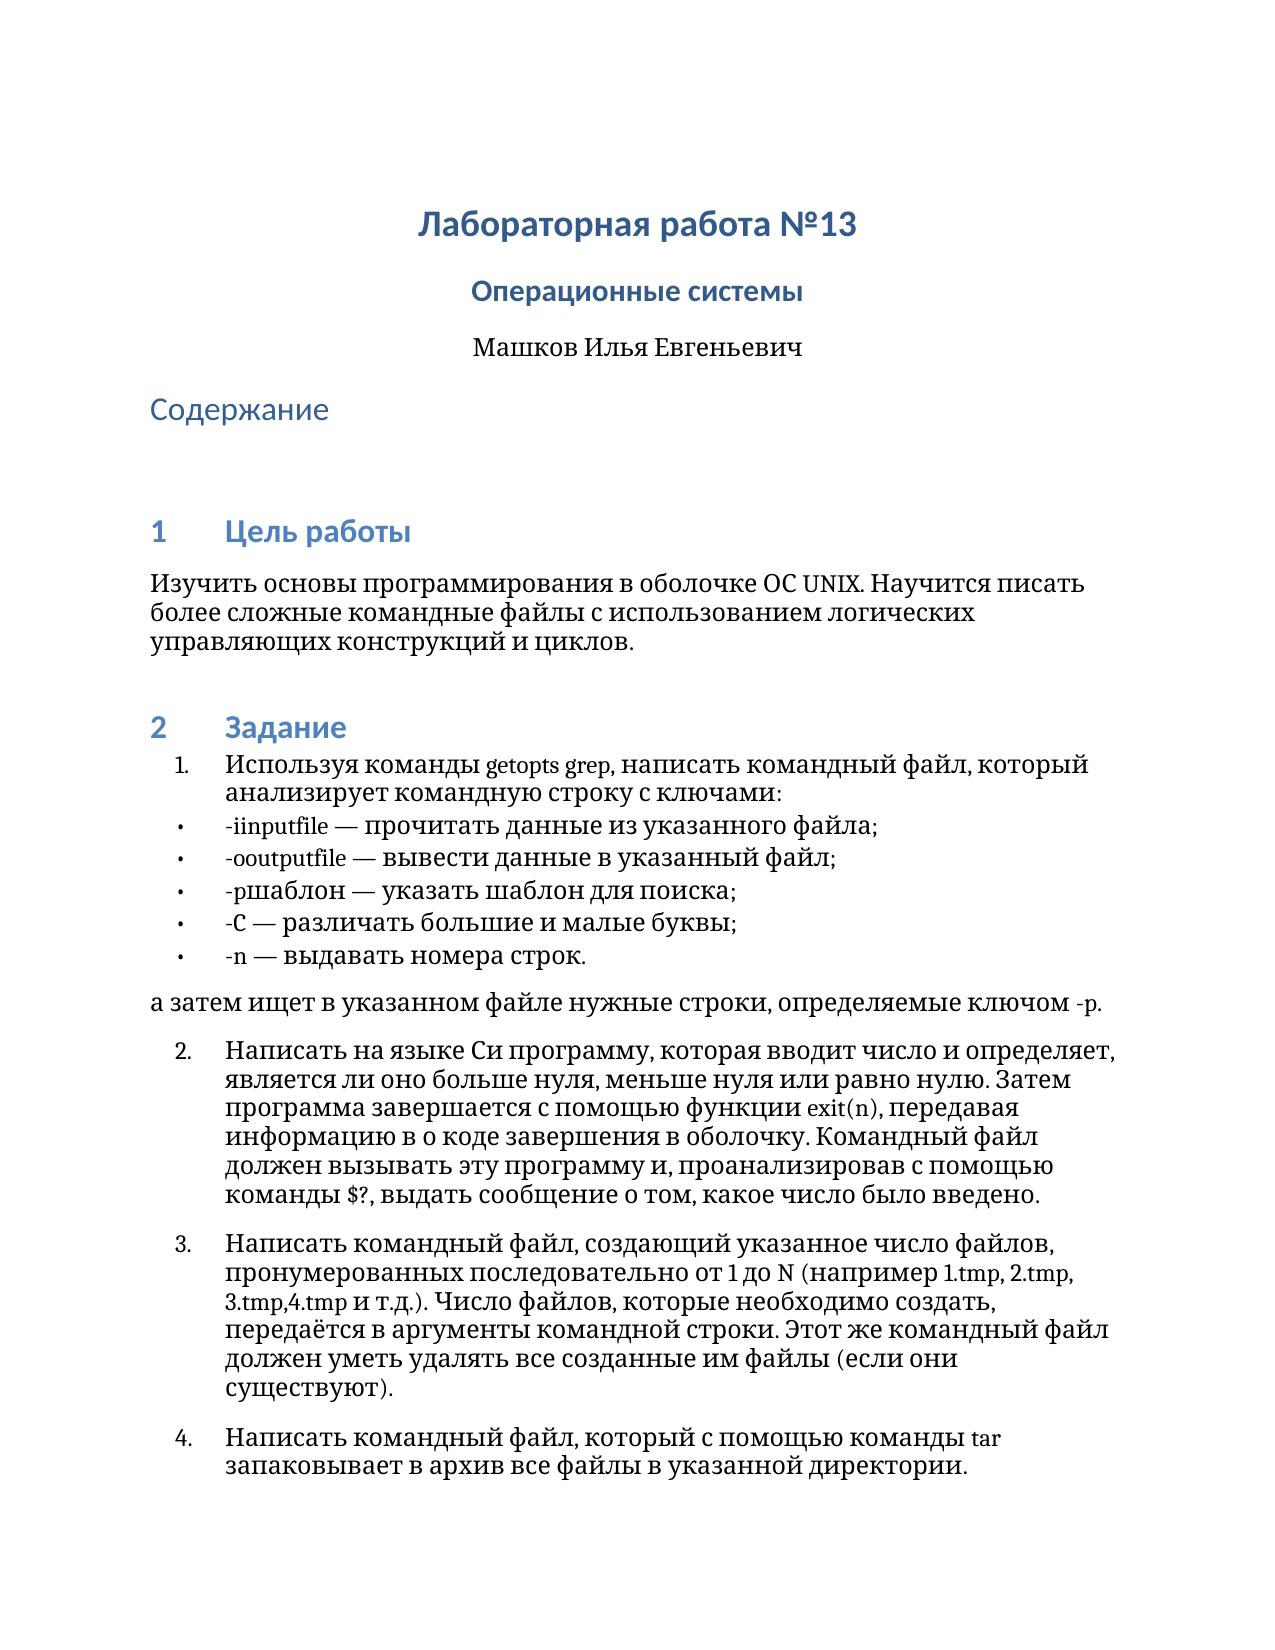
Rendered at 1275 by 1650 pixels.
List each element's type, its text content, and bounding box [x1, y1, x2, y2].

subtitle 2 Задание [150, 706, 1125, 747]
list -pшаблон — указать шаблон для поиска; [175, 877, 1125, 906]
list -ooutputfile — вывести данные в указанный файл; [175, 844, 1125, 873]
title Лабораторная работа №13 [150, 200, 1125, 246]
list -iinputfile — прочитать данные из указанного файла; [175, 812, 1125, 841]
text Изучить основы программирования в оболочке ОС UNIX. Научится писать более сложные командные файлы с использованием логических управляющих конструкций и циклов. [150, 570, 1125, 656]
text Машков Илья Евгеньевич [150, 334, 1125, 363]
subtitle 1 Цель работы [150, 510, 1125, 551]
subtitle Операционные системы [150, 271, 1125, 309]
text а затем ищет в указанном файле нужные строки, определяемые ключом -p. [150, 989, 1125, 1018]
list Написать командный файл, создающий указанное число файлов, пронумерованных последовательно от 1 до N (например 1.tmp, 2.tmp, 3.tmp,4.tmp и т.д.). Число файлов, которые необходимо создать, передаётся в аргументы командной строки. Этот же командный файл должен уметь удалять все созданные им файлы (если они существуют). [175, 1230, 1125, 1403]
list -C — различать большие и малые буквы; [175, 909, 1125, 938]
list -n — выдавать номера строк. [175, 942, 1125, 971]
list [175, 1423, 1125, 1481]
list Используя команды getopts grep, написать командный файл, который анализирует командную строку с ключами: [175, 751, 1125, 808]
list Написать на языке Си программу, которая вводит число и определяет, является ли оно больше нуля, меньше нуля или равно нулю. Затем программа завершается с помощью функции exit(n), передавая информацию в о коде завершения в оболочку. Командный файл должен вызывать эту программу и, проанализировав с помощью команды $?, выдать сообщение о том, какое число было введено. [175, 1037, 1125, 1209]
